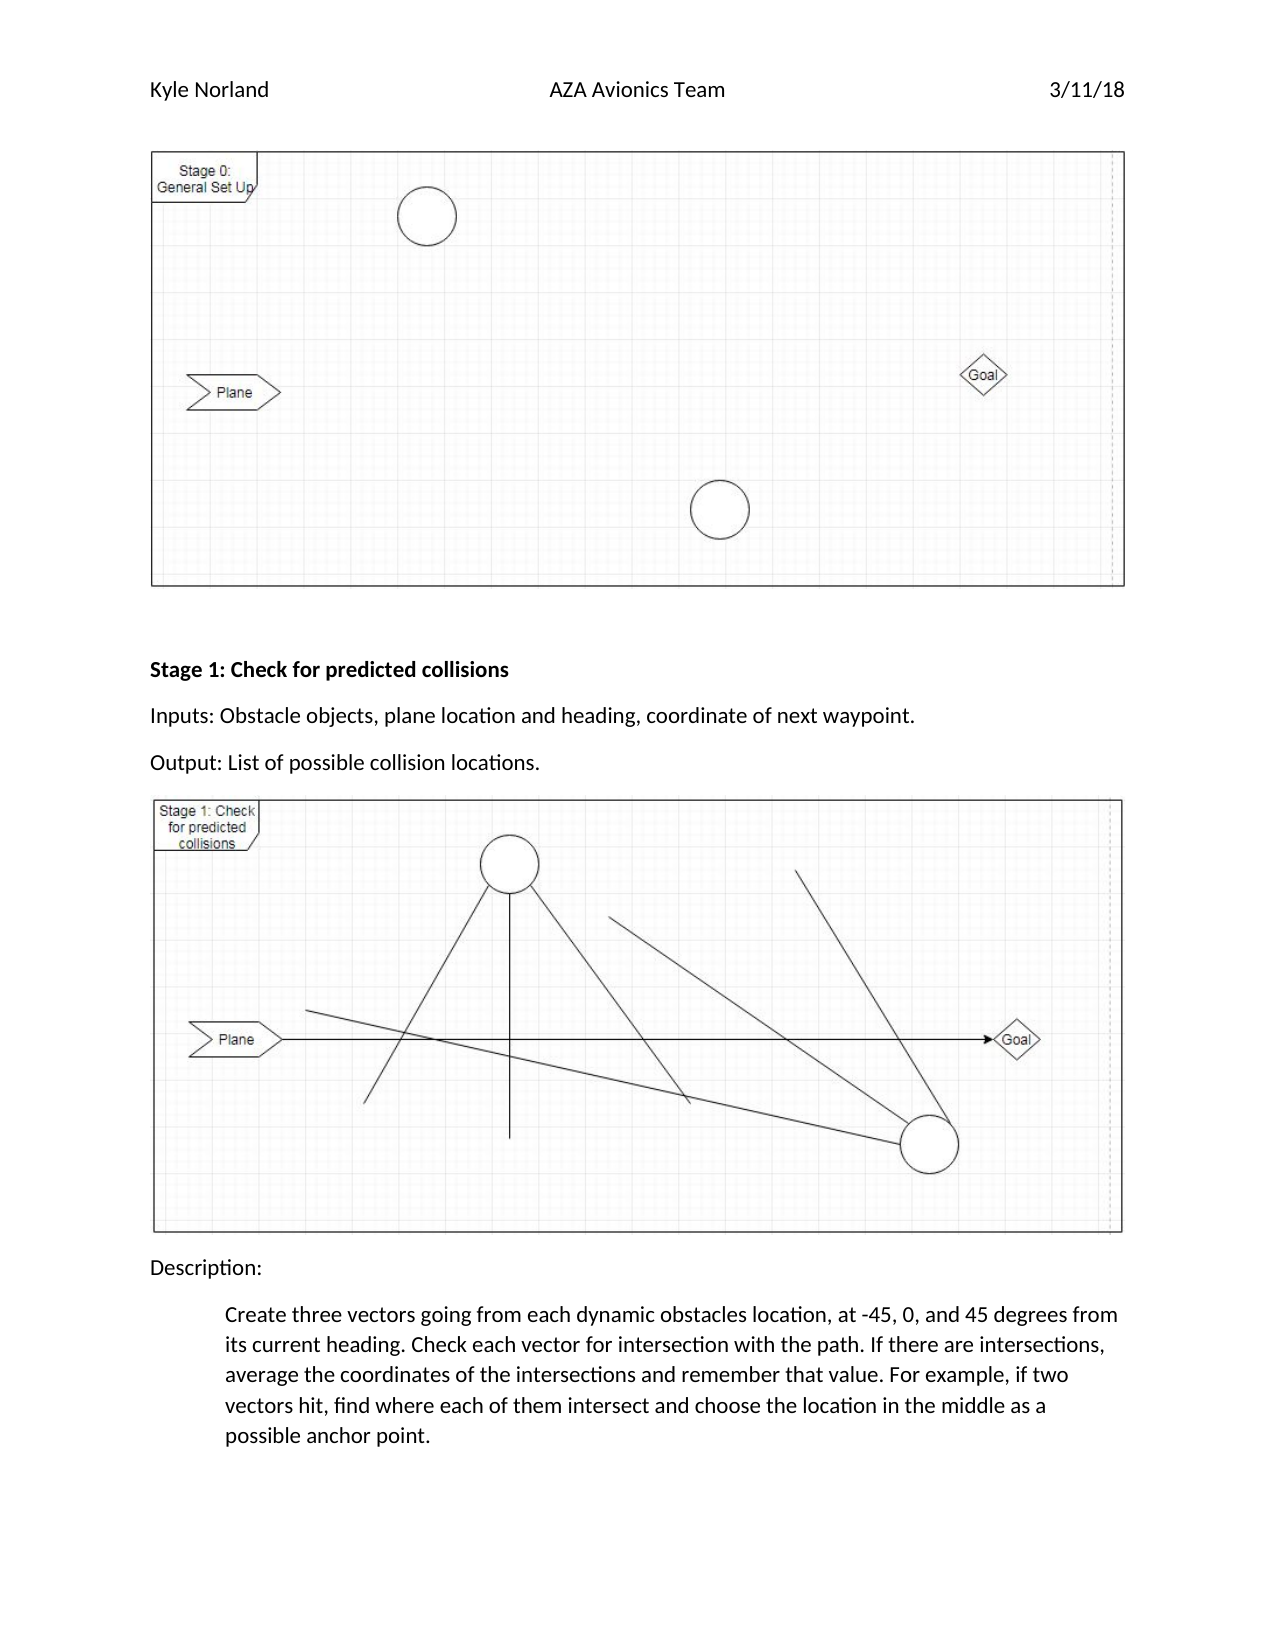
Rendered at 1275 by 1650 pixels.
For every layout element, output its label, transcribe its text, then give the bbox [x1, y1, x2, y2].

text Stage 1: Check for predicted collisions [150, 655, 1125, 683]
text Inputs: Obstacle objects, plane location and heading, coordinate of next waypoint. [150, 702, 1125, 730]
text Create three vectors going from each dynamic obstacles location, at -45, 0, and 45 degrees from its current heading. Check each vector for intersection with the path. If there are intersections, average the coordinates of the intersections and remember that value. For example, if two vectors hit, find where each of them intersect and choose the location in the middle as a possible anchor point. [225, 1300, 1125, 1449]
text Description: [150, 1253, 1125, 1281]
picture [150, 150, 1125, 589]
text Output: List of possible collision locations. [150, 748, 1125, 777]
picture [150, 795, 1125, 1235]
